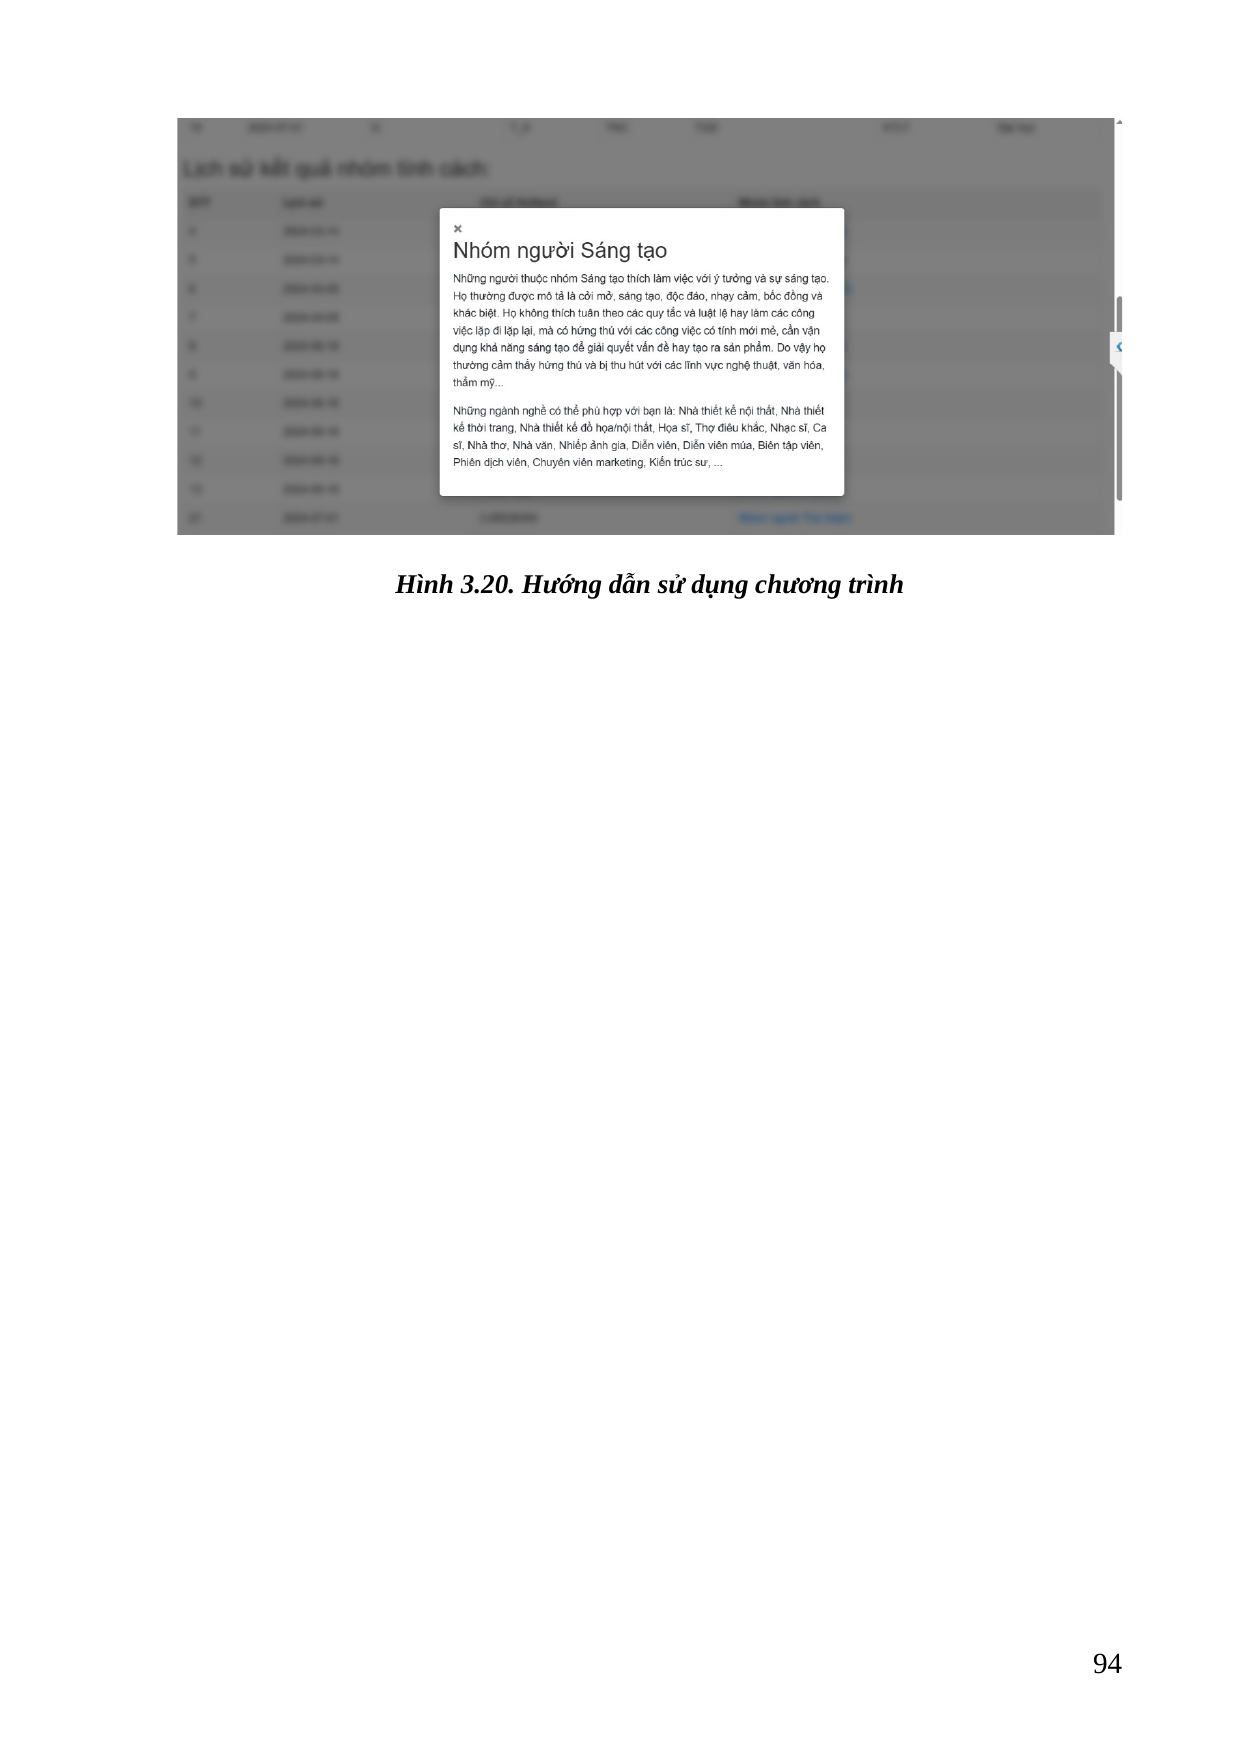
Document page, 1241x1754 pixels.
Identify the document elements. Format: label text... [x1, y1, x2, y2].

picture [177, 118, 1123, 535]
text Hình 3.20. Hướng dẫn sử dụng chương trình [177, 568, 1122, 599]
